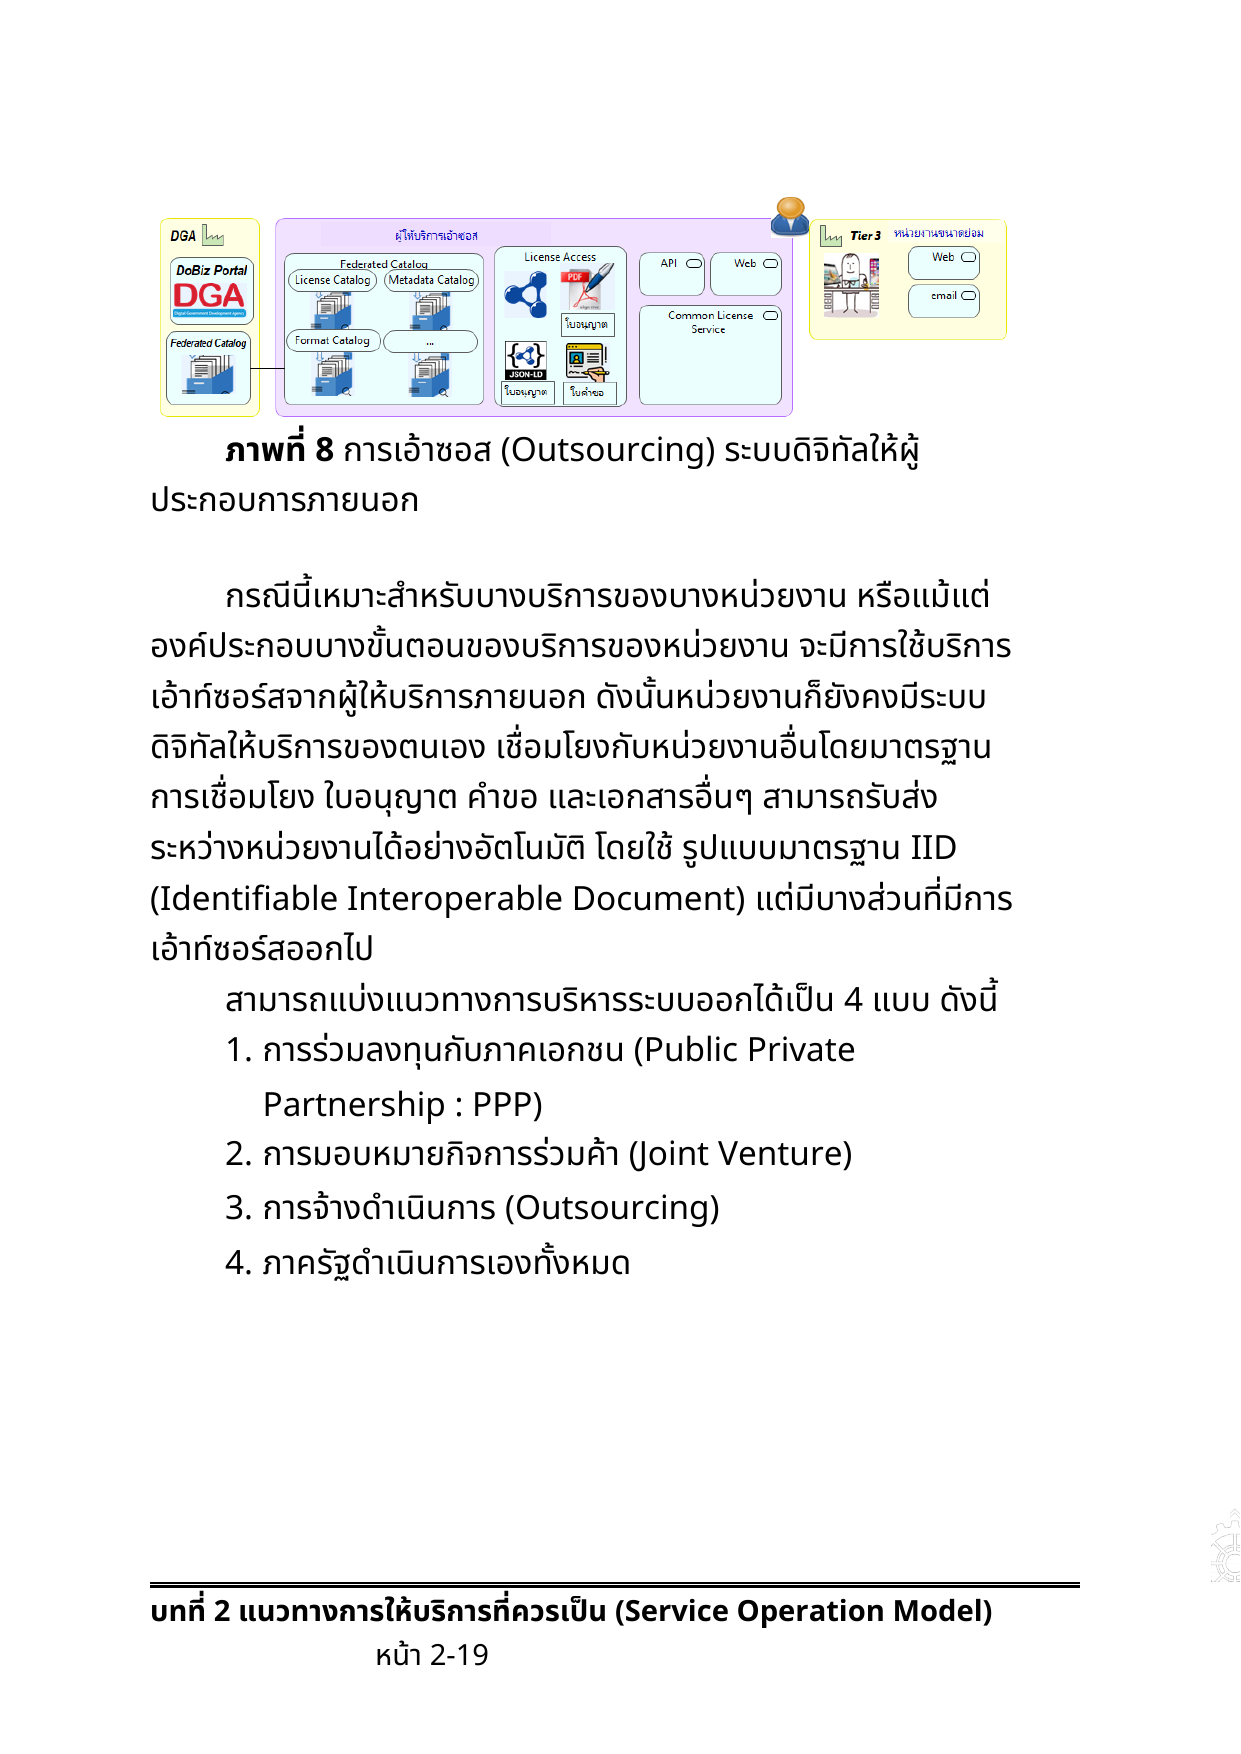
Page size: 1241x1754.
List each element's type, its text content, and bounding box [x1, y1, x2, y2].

list การร่วมลงทุนกับภาคเอกชน (Public Private Partnership : PPP) [225, 1026, 1015, 1126]
text ภาพที่ 8 การเอ้าซอส (Outsourcing) ระบบดิจิทัลให้ผู้ประกอบการภายนอก [150, 426, 1015, 526]
list ภาครัฐดำเนินการเองทั้งหมด [225, 1238, 1015, 1289]
list การมอบหมายกิจการร่วมค้า (Joint Venture) [225, 1129, 1015, 1180]
picture [150, 187, 1016, 426]
text กรณีนี้เหมาะสำหรับบางบริการของบางหน่วยงาน หรือแม้แต่องค์ประกอบบางขั้นตอนของบริการของหน่วยงาน จะมีการใช้บริการ เอ้าท์ซอร์สจากผู้ให้บริการภายนอก ดังนั้นหน่วยงานก็ยังคงมีระบบดิจิทัลให้บริการของตนเอง เชื่อมโยงกับหน่วยงานอื่นโดยมาตรฐานการเชื่อมโยง ใบอนุญาต คำขอ และเอกสารอื่นๆ สามารถรับส่งระหว่างหน่วยงานได้อย่างอัตโนมัติ โดยใช้ รูปแบบมาตรฐาน IID (Identifiable Interoperable Document) แต่มีบางส่วนที่มีการเอ้าท์ซอร์สออกไป [150, 572, 1015, 976]
picture [1211, 1505, 1241, 1582]
list การจ้างดำเนินการ (Outsourcing) [225, 1184, 1015, 1234]
text สามารถแบ่งแนวทางการบริหารระบบออกได้เป็น 4 แบบ ดังนี้ [187, 976, 1015, 1026]
